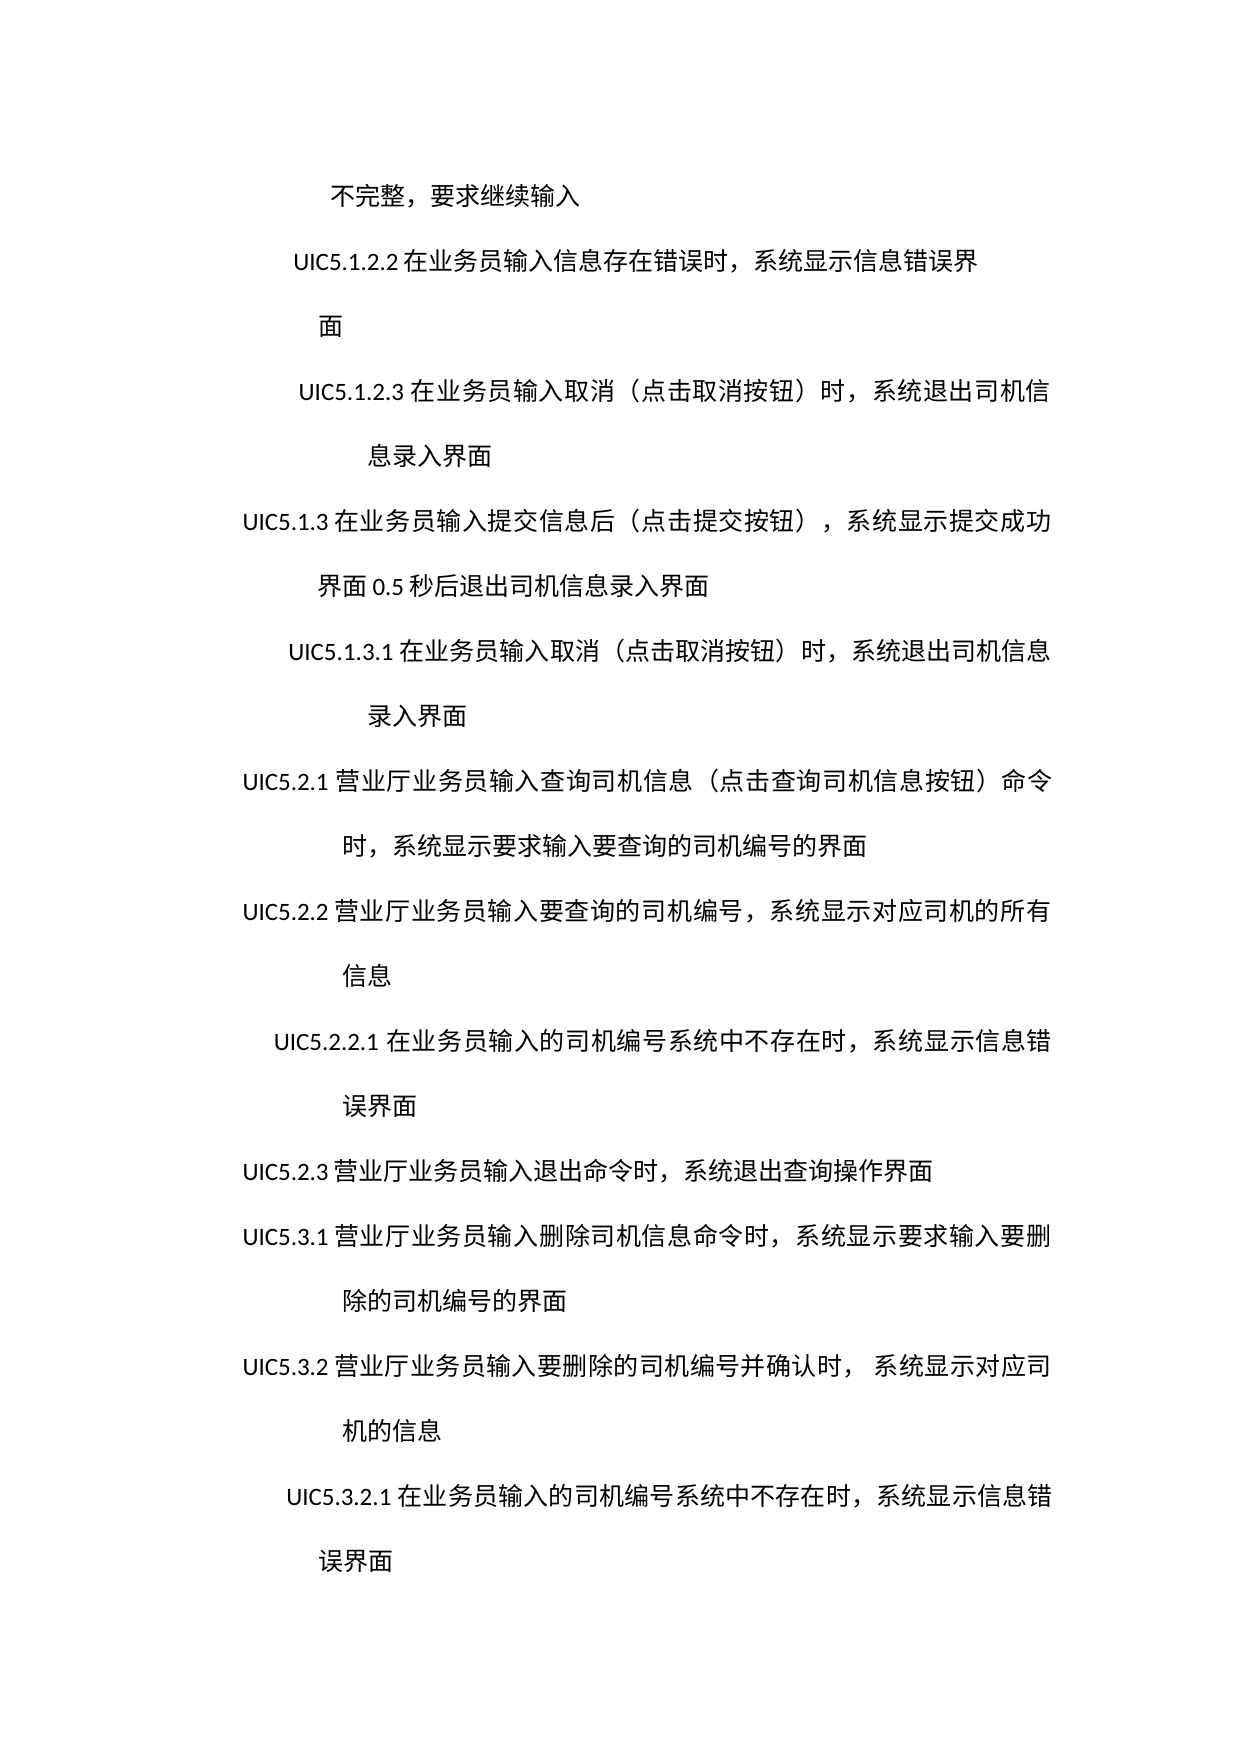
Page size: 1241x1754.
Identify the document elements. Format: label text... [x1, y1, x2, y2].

text UIC5.1.2.2在业务员输入信息存在错误时，系统显示信息错误界 面 [242, 227, 1053, 357]
text UIC5.3.2营业厅业务员输入要删除的司机编号并确认时， 系统显示对应司机的信息 [242, 1332, 1053, 1462]
text UIC5.1.3在业务员输入提交信息后（点击提交按钮），系统显示提交成功界面0.5秒后退出司机信息录入界面 [242, 487, 1053, 617]
text UIC5.1.3.1在业务员输入取消（点击取消按钮）时，系统退出司机信息录入界面 [242, 617, 1053, 747]
text UIC5.2.3营业厅业务员输入退出命令时，系统退出查询操作界面 [242, 1137, 1053, 1202]
text UIC5.3.2.1 在业务员输入的司机编号系统中不存在时，系统显示信息错 误界面 [286, 1462, 1053, 1592]
text UIC5.2.1 营业厅业务员输入查询司机信息（点击查询司机信息按钮）命令时，系统显示要求输入要查询的司机编号的界面 [242, 747, 1053, 877]
text UIC5.1.2.3在业务员输入取消（点击取消按钮）时，系统退出司机信息录入界面 [242, 357, 1053, 487]
text UIC5.2.2营业厅业务员输入要查询的司机编号，系统显示对应司机的所有信息 [242, 877, 1053, 1007]
text UIC5.3.1营业厅业务员输入删除司机信息命令时，系统显示要求输入要删除的司机编号的界面 [242, 1202, 1053, 1332]
text UIC5.2.2.1 在业务员输入的司机编号系统中不存在时，系统显示信息错误界面 [242, 1007, 1053, 1137]
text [242, 162, 1053, 227]
